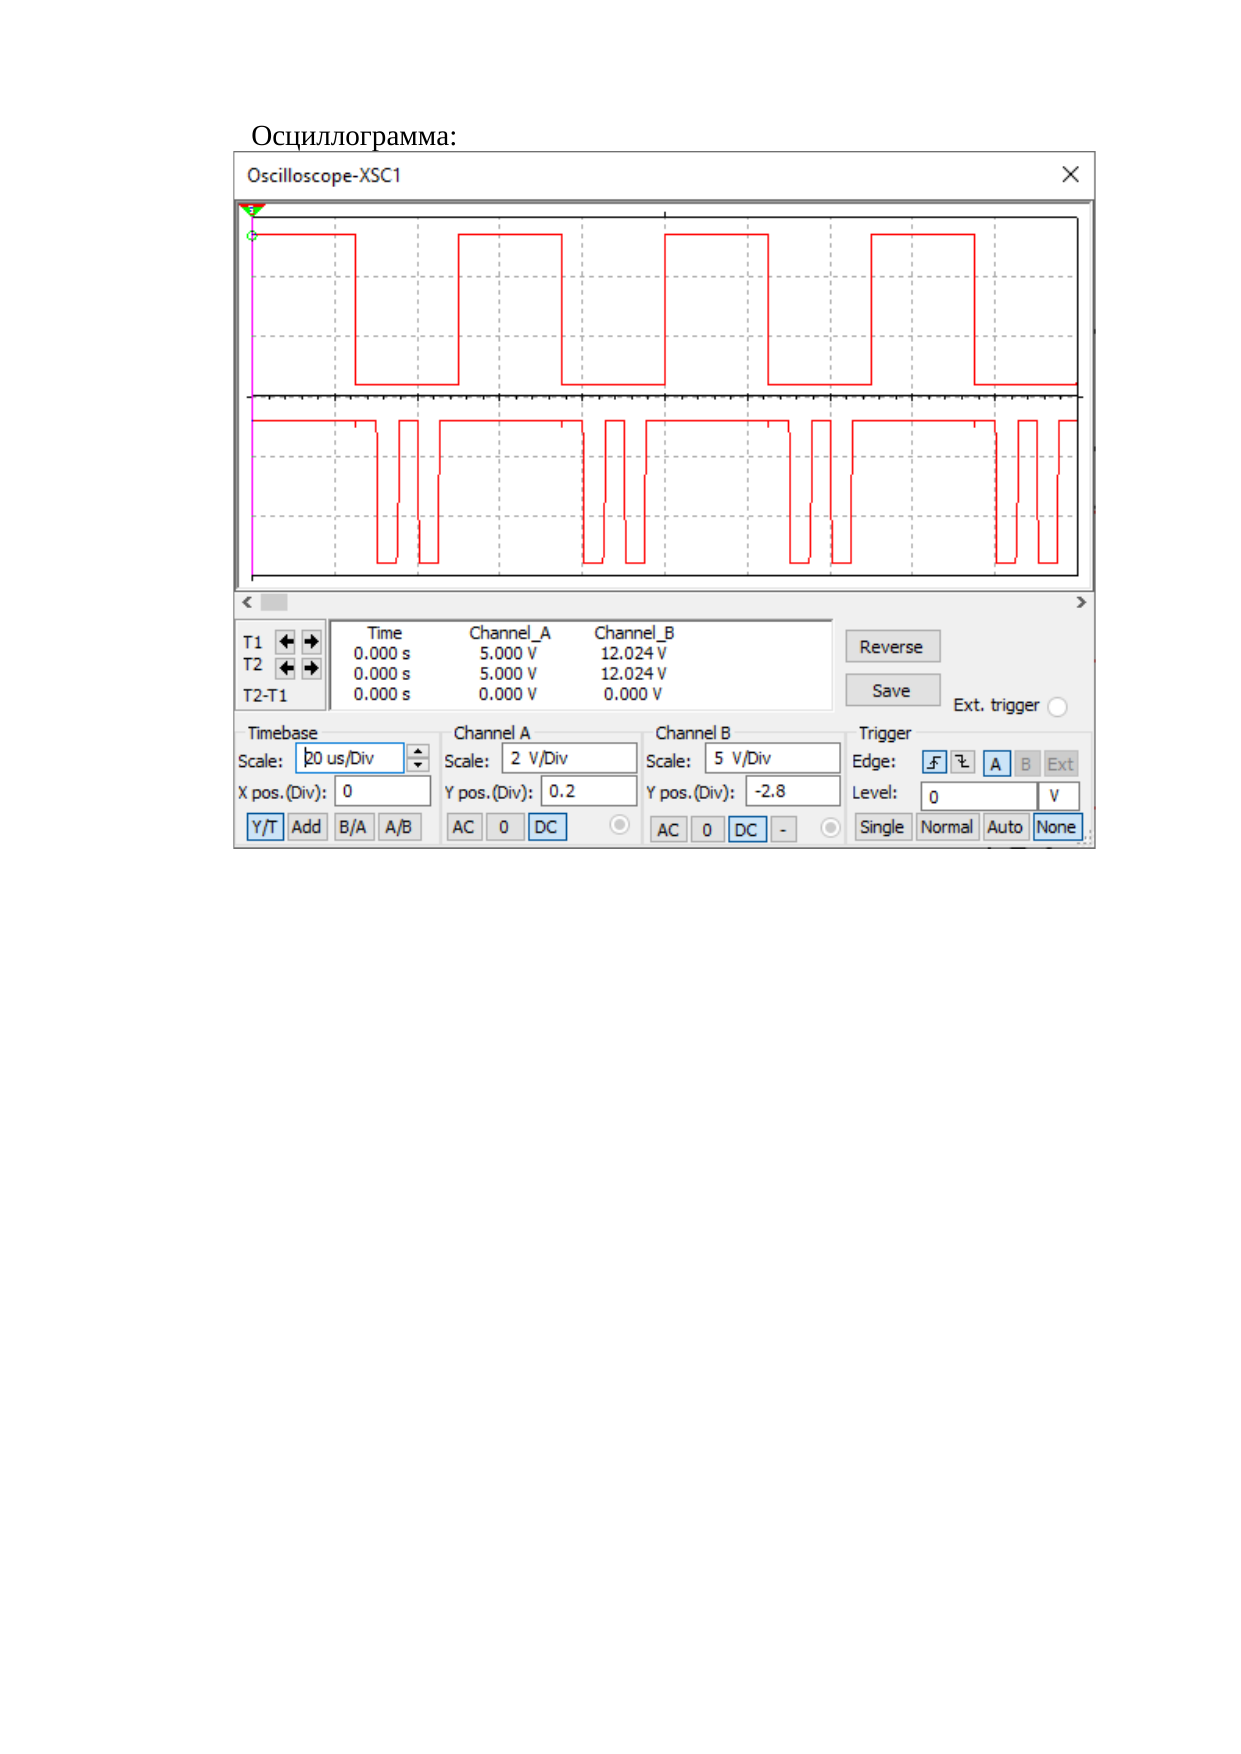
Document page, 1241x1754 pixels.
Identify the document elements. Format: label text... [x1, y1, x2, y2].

text Осциллограмма: [177, 118, 1152, 152]
picture [233, 151, 1096, 849]
